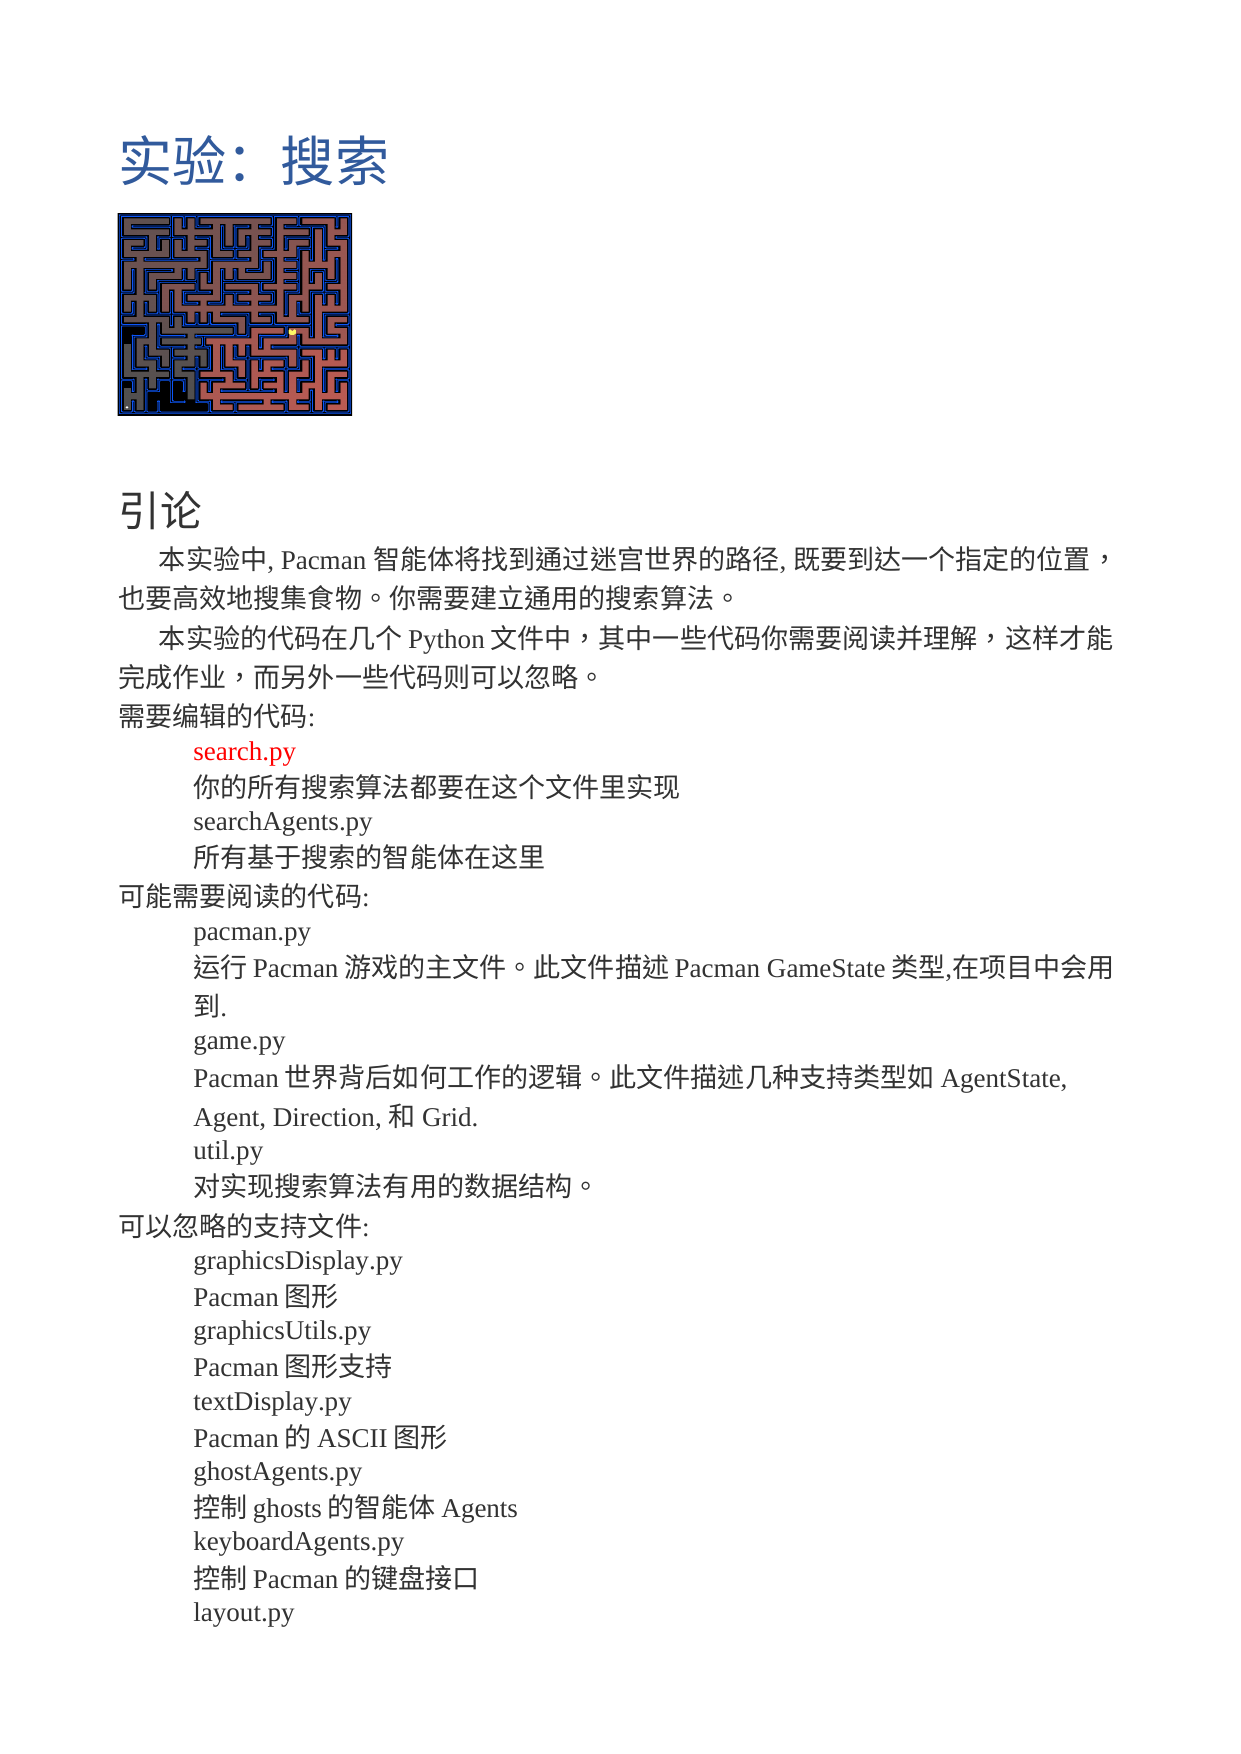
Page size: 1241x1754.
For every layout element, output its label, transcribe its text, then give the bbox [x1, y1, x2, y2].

text Pacman世界背后如何工作的逻辑。此文件描述几种支持类型如 AgentState, Agent, Direction, 和 Grid. [193, 1056, 1122, 1134]
text Pacman图形 [193, 1275, 1122, 1314]
text 你的所有搜索算法都要在这个文件里实现 [193, 766, 1122, 805]
text searchAgents.py [193, 805, 1122, 836]
text graphicsDisplay.py [193, 1244, 1122, 1275]
text ghostAgents.py [193, 1455, 1122, 1486]
text Pacman的ASCII图形 [193, 1416, 1122, 1455]
text 可以忽略的支持文件: [118, 1204, 1122, 1244]
text 可能需要阅读的代码: [118, 875, 1122, 915]
text game.py [193, 1024, 1122, 1056]
text 控制Pacman的键盘接口 [193, 1557, 1122, 1596]
text 对实现搜索算法有用的数据结构。 [193, 1165, 1122, 1204]
text keyboardAgents.py [193, 1525, 1122, 1557]
text Pacman图形支持 [193, 1345, 1122, 1384]
text 运行Pacman游戏的主文件。此文件描述Pacman GameState类型,在项目中会用到. [193, 946, 1122, 1024]
text 本实验的代码在几个Python文件中，其中一些代码你需要阅读并理解，这样才能完成作业，而另外一些代码则可以忽略。 [118, 617, 1122, 695]
text search.py [193, 734, 1122, 766]
text 控制ghosts的智能体Agents [193, 1486, 1122, 1525]
text 所有基于搜索的智能体在这里 [193, 836, 1122, 875]
text 引论 [118, 478, 1122, 538]
picture [117, 213, 353, 416]
text layout.py [193, 1596, 1122, 1627]
text 实验：搜索 [118, 118, 1122, 197]
text graphicsUtils.py [193, 1314, 1122, 1345]
text pacman.py [193, 915, 1122, 946]
text textDisplay.py [193, 1384, 1122, 1416]
text util.py [193, 1134, 1122, 1165]
text 本实验中, Pacman 智能体将找到通过迷宫世界的路径, 既要到达一个指定的位置，也要高效地搜集食物。你需要建立通用的搜索算法。 [118, 538, 1122, 617]
text 需要编辑的代码: [118, 695, 1122, 734]
